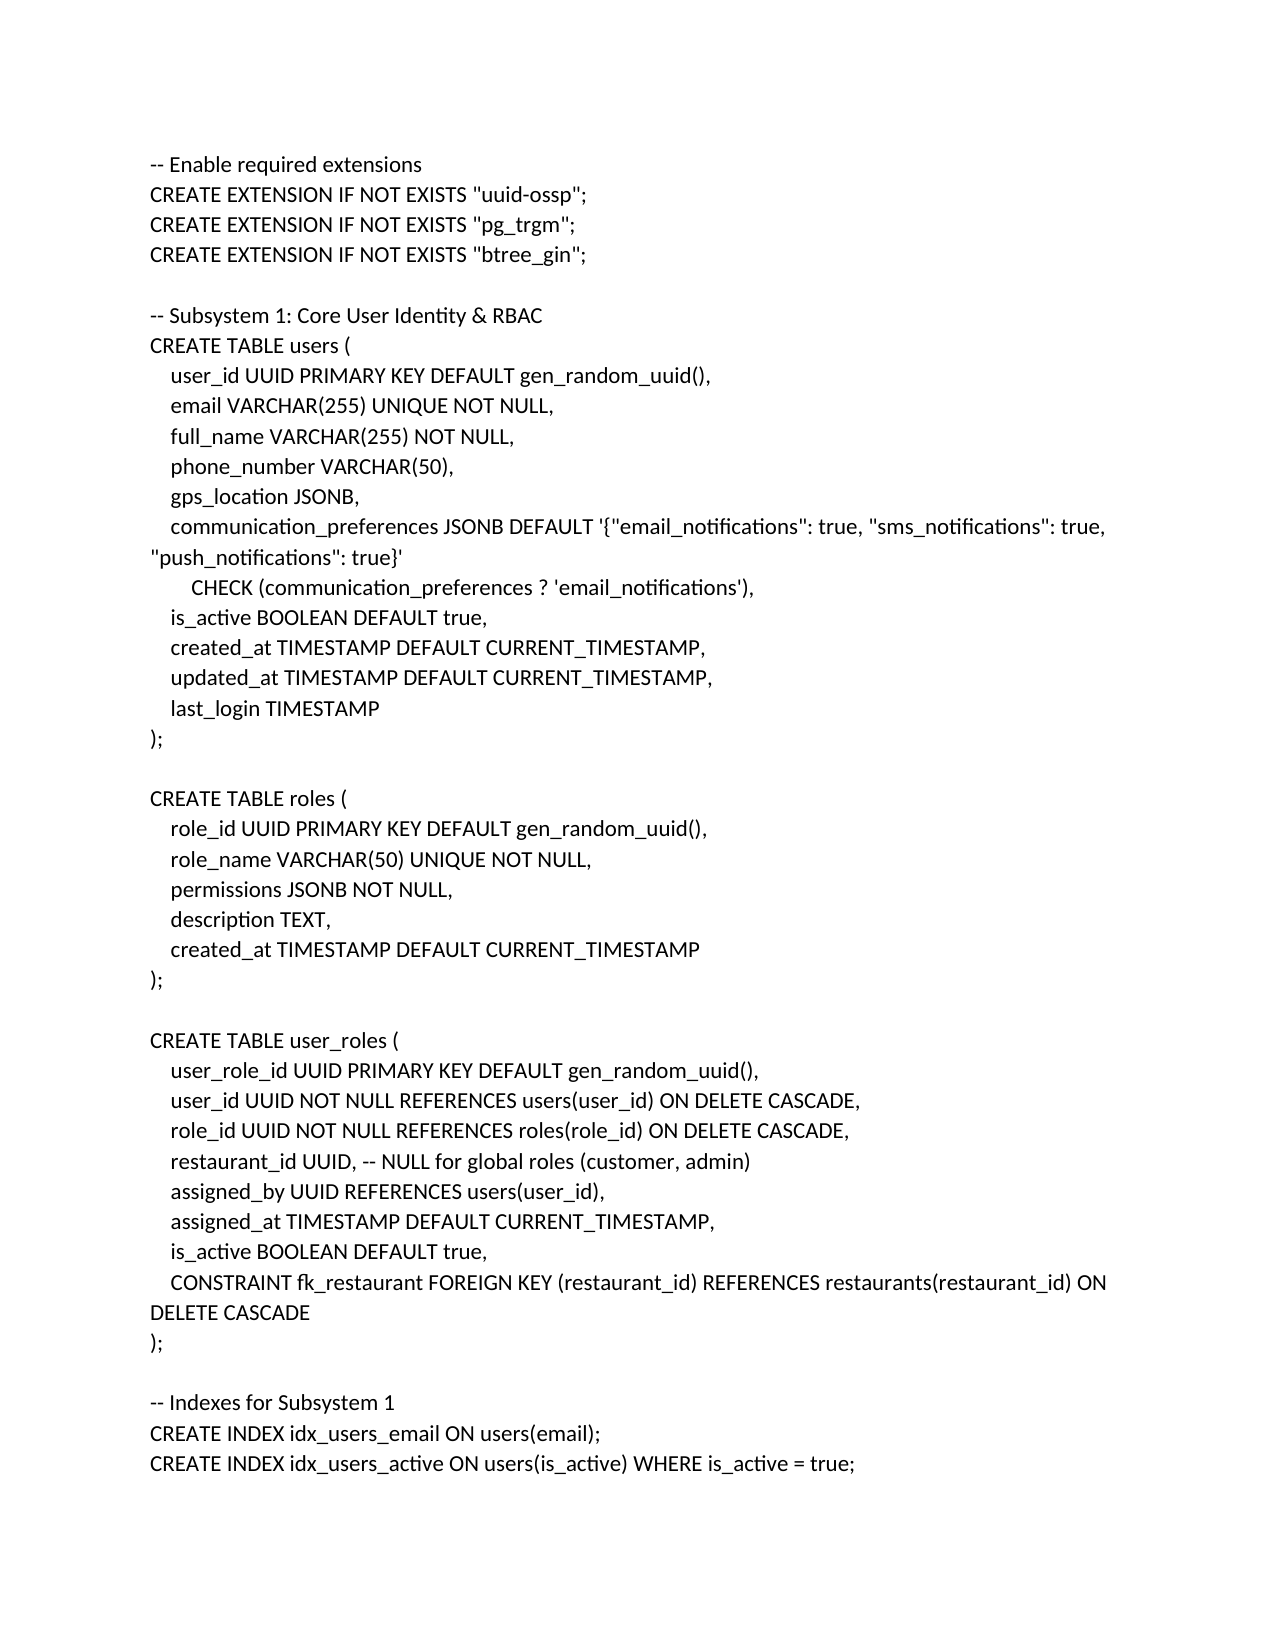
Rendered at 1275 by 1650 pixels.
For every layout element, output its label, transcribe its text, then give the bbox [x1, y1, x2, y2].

text role_id UUID PRIMARY KEY DEFAULT gen_random_uuid(), [150, 814, 1125, 843]
text permissions JSONB NOT NULL, [150, 875, 1125, 903]
text CREATE TABLE roles ( [150, 784, 1125, 812]
text CREATE INDEX idx_users_active ON users(is_active) WHERE is_active = true; [150, 1449, 1125, 1477]
text CREATE TABLE user_roles ( [150, 1026, 1125, 1054]
text role_id UUID NOT NULL REFERENCES roles(role_id) ON DELETE CASCADE, [150, 1117, 1125, 1145]
text user_id UUID PRIMARY KEY DEFAULT gen_random_uuid(), [150, 361, 1125, 389]
text -- Subsystem 1: Core User Identity & RBAC [150, 301, 1125, 329]
text email VARCHAR(255) UNIQUE NOT NULL, [150, 392, 1125, 420]
text ); [150, 724, 1125, 752]
text CREATE TABLE users ( [150, 331, 1125, 359]
text description TEXT, [150, 905, 1125, 933]
text assigned_at TIMESTAMP DEFAULT CURRENT_TIMESTAMP, [150, 1207, 1125, 1235]
text CREATE EXTENSION IF NOT EXISTS "pg_trgm"; [150, 210, 1125, 238]
text CONSTRAINT fk_restaurant FOREIGN KEY (restaurant_id) REFERENCES restaurants(restaurant_id) ON DELETE CASCADE [150, 1268, 1125, 1326]
text created_at TIMESTAMP DEFAULT CURRENT_TIMESTAMP [150, 935, 1125, 963]
text restaurant_id UUID, -- NULL for global roles (customer, admin) [150, 1147, 1125, 1175]
text full_name VARCHAR(255) NOT NULL, [150, 422, 1125, 450]
text updated_at TIMESTAMP DEFAULT CURRENT_TIMESTAMP, [150, 663, 1125, 692]
text communication_preferences JSONB DEFAULT '{"email_notifications": true, "sms_notifications": true, "push_notifications": true}' [150, 512, 1125, 571]
text CREATE INDEX idx_users_email ON users(email); [150, 1419, 1125, 1447]
text ); [150, 966, 1125, 994]
text ); [150, 1328, 1125, 1356]
text -- Indexes for Subsystem 1 [150, 1388, 1125, 1417]
text CREATE EXTENSION IF NOT EXISTS "uuid-ossp"; [150, 180, 1125, 208]
text CHECK (communication_preferences ? 'email_notifications'), [150, 573, 1125, 601]
text user_role_id UUID PRIMARY KEY DEFAULT gen_random_uuid(), [150, 1056, 1125, 1084]
text gps_location JSONB, [150, 482, 1125, 510]
text assigned_by UUID REFERENCES users(user_id), [150, 1177, 1125, 1205]
text CREATE EXTENSION IF NOT EXISTS "btree_gin"; [150, 241, 1125, 269]
text user_id UUID NOT NULL REFERENCES users(user_id) ON DELETE CASCADE, [150, 1086, 1125, 1114]
text is_active BOOLEAN DEFAULT true, [150, 603, 1125, 631]
text last_login TIMESTAMP [150, 694, 1125, 722]
text phone_number VARCHAR(50), [150, 452, 1125, 480]
text role_name VARCHAR(50) UNIQUE NOT NULL, [150, 845, 1125, 873]
text is_active BOOLEAN DEFAULT true, [150, 1237, 1125, 1266]
text -- Enable required extensions [150, 150, 1125, 178]
text created_at TIMESTAMP DEFAULT CURRENT_TIMESTAMP, [150, 633, 1125, 661]
